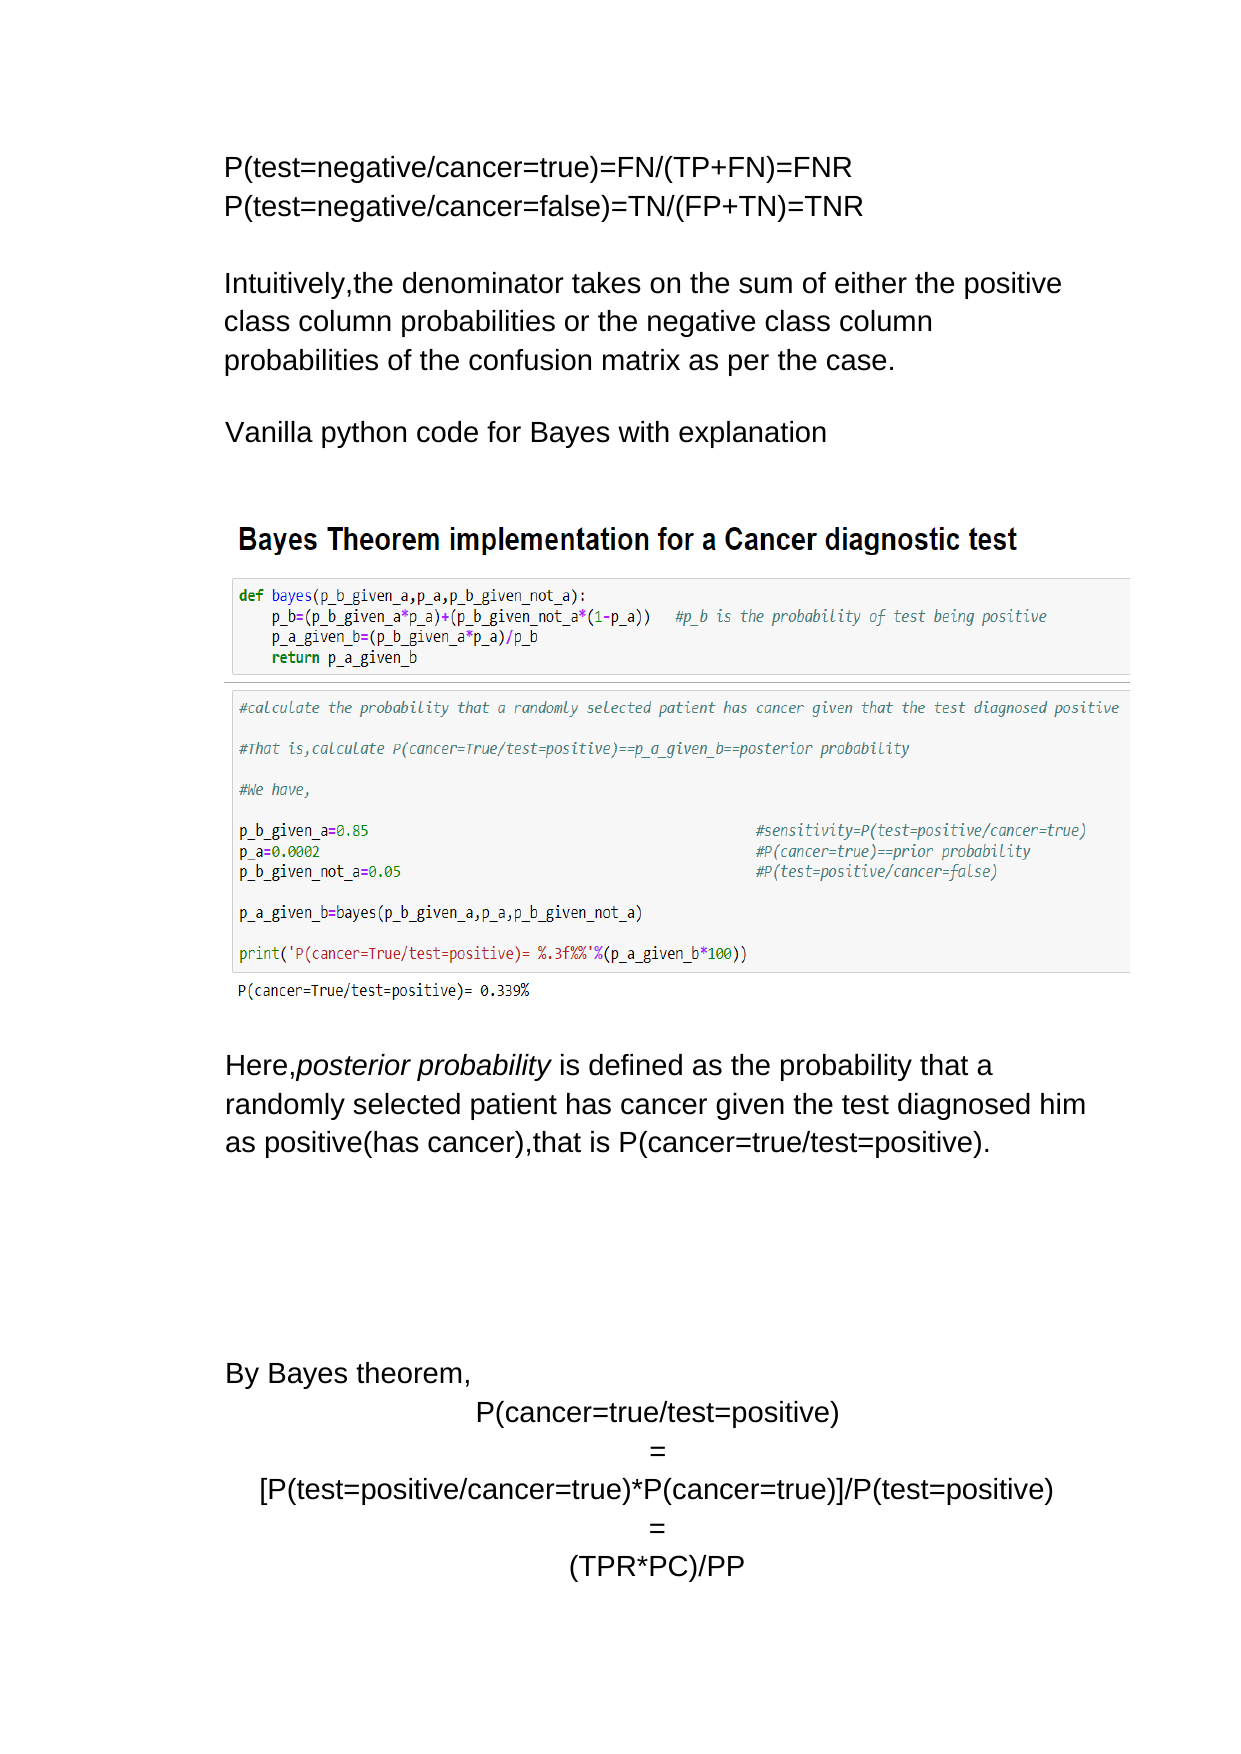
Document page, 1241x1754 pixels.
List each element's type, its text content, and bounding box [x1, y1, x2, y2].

text Here,posterior probability is defined as the probability that a randomly selected patient has cancer given the test diagnosed him as positive(has cancer),that is P(cancer=true/test=positive). [225, 1048, 1090, 1159]
text P(test=negative/cancer=true)=FN/(TP+FN)=FNR [224, 150, 1090, 183]
text = [225, 1434, 1090, 1467]
text P(test=negative/cancer=false)=TN/(FP+TN)=TNR [224, 188, 1090, 222]
picture [223, 516, 1130, 1012]
text = [224, 1511, 1090, 1544]
text By Bayes theorem, [225, 1357, 1090, 1390]
text [P(test=positive/cancer=true)*P(cancer=true)]/P(test=positive) [224, 1472, 1090, 1506]
subtitle Vanilla python code for Bayes with explanation [150, 414, 1090, 448]
text (TPR*PC)/PP [224, 1549, 1090, 1583]
text Intuitively,the denominator takes on the sum of either the positive class column probabilities or the negative class column probabilities of the confusion matrix as per the case. [224, 266, 1090, 376]
text P(cancer=true/test=positive) [225, 1395, 1090, 1429]
